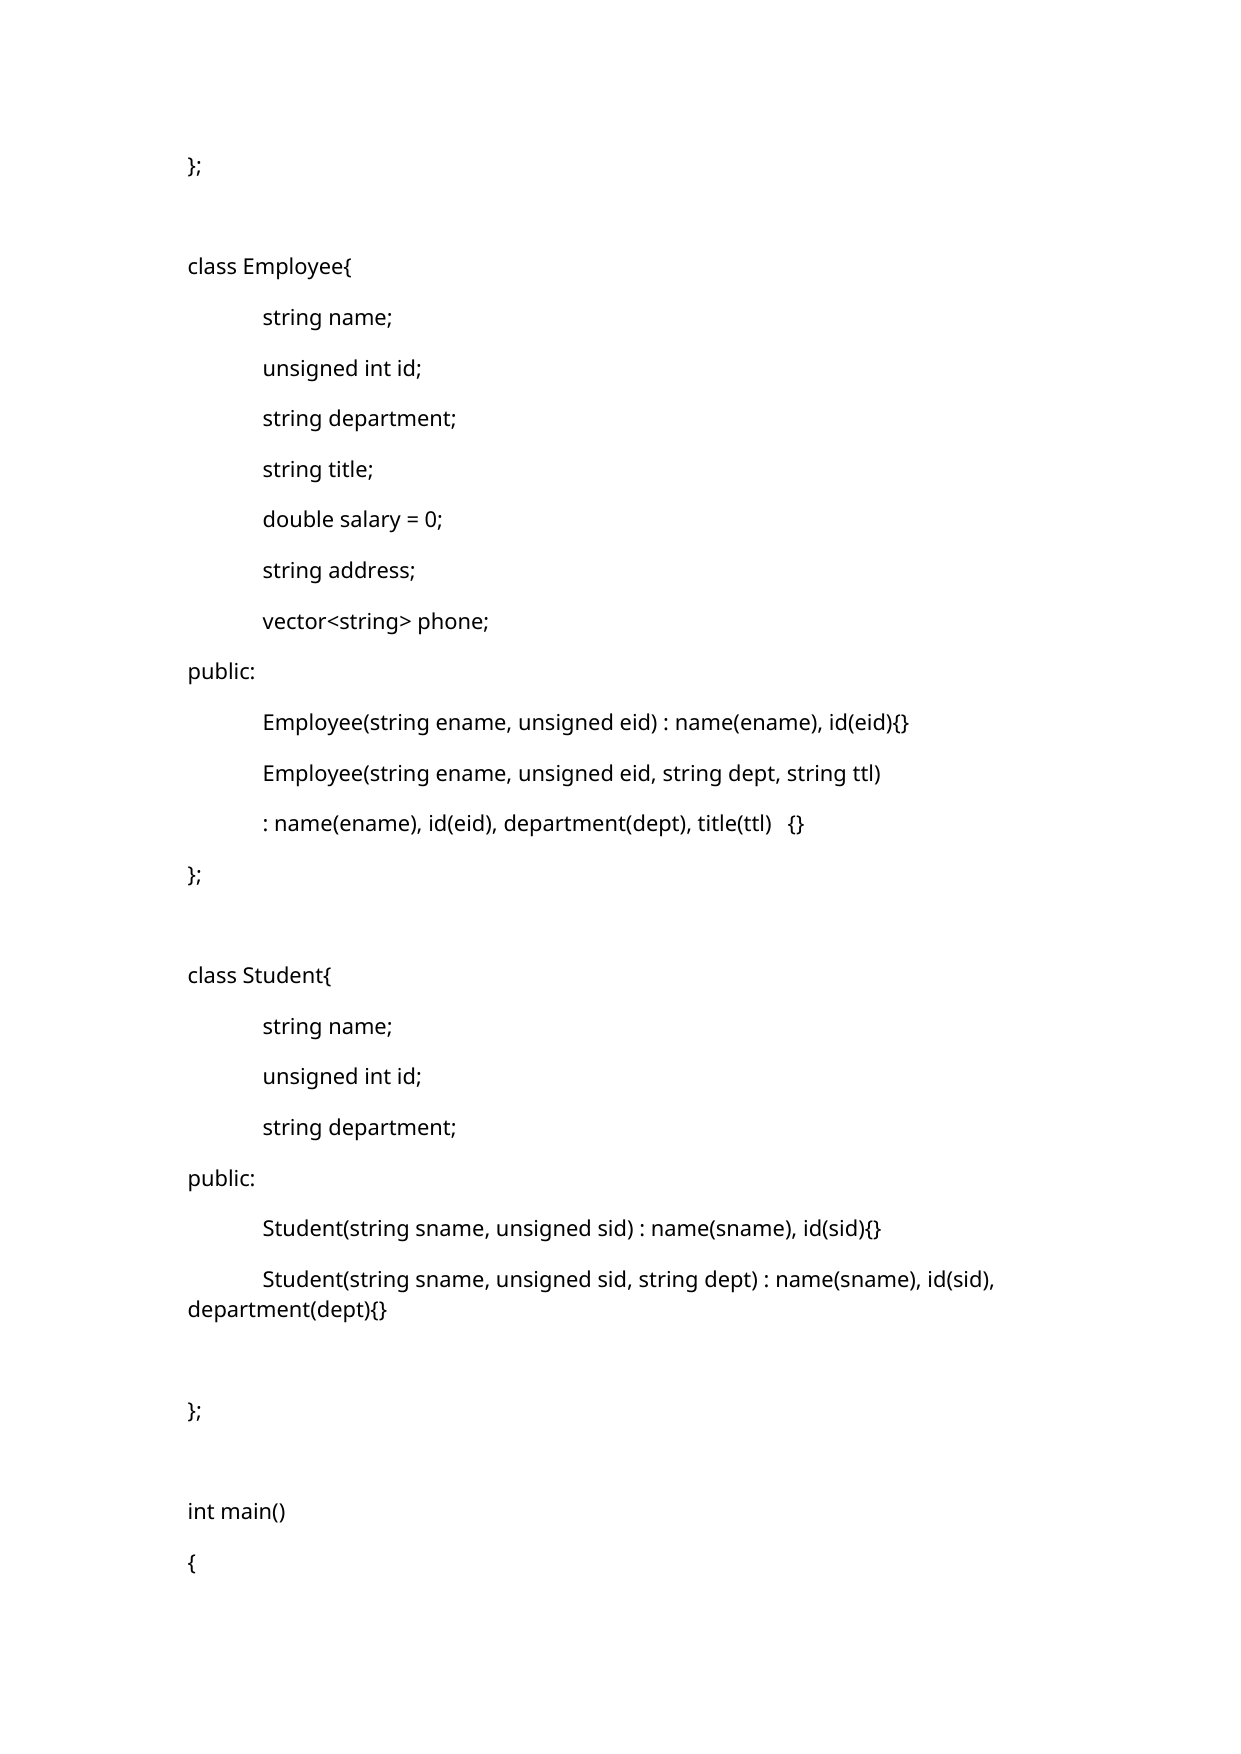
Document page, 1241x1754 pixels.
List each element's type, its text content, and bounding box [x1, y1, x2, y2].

text public: [187, 1162, 1053, 1192]
text }; [187, 1395, 1053, 1424]
text unsigned int id; [187, 1061, 1053, 1091]
text int main() [187, 1496, 1053, 1526]
text double salary = 0; [187, 504, 1053, 534]
text string department; [187, 1112, 1053, 1142]
text class Employee{ [187, 251, 1053, 281]
text string title; [187, 454, 1053, 483]
text Employee(string ename, unsigned eid) : name(ename), id(eid){} [187, 707, 1053, 737]
text vector<string> phone; [187, 606, 1053, 635]
text string address; [187, 555, 1053, 585]
text string name; [187, 302, 1053, 332]
text public: [187, 656, 1053, 686]
text string name; [187, 1011, 1053, 1040]
text class Student{ [187, 960, 1053, 990]
text : name(ename), id(eid), department(dept), title(ttl) {} [187, 808, 1053, 838]
text Student(string sname, unsigned sid) : name(sname), id(sid){} [187, 1213, 1053, 1243]
text Student(string sname, unsigned sid, string dept) : name(sname), id(sid), department(dept){} [187, 1264, 1053, 1323]
text unsigned int id; [187, 352, 1053, 382]
text string department; [187, 403, 1053, 433]
text }; [187, 150, 1053, 180]
text Employee(string ename, unsigned eid, string dept, string ttl) [187, 757, 1053, 787]
text }; [187, 859, 1053, 888]
text { [187, 1547, 1053, 1576]
